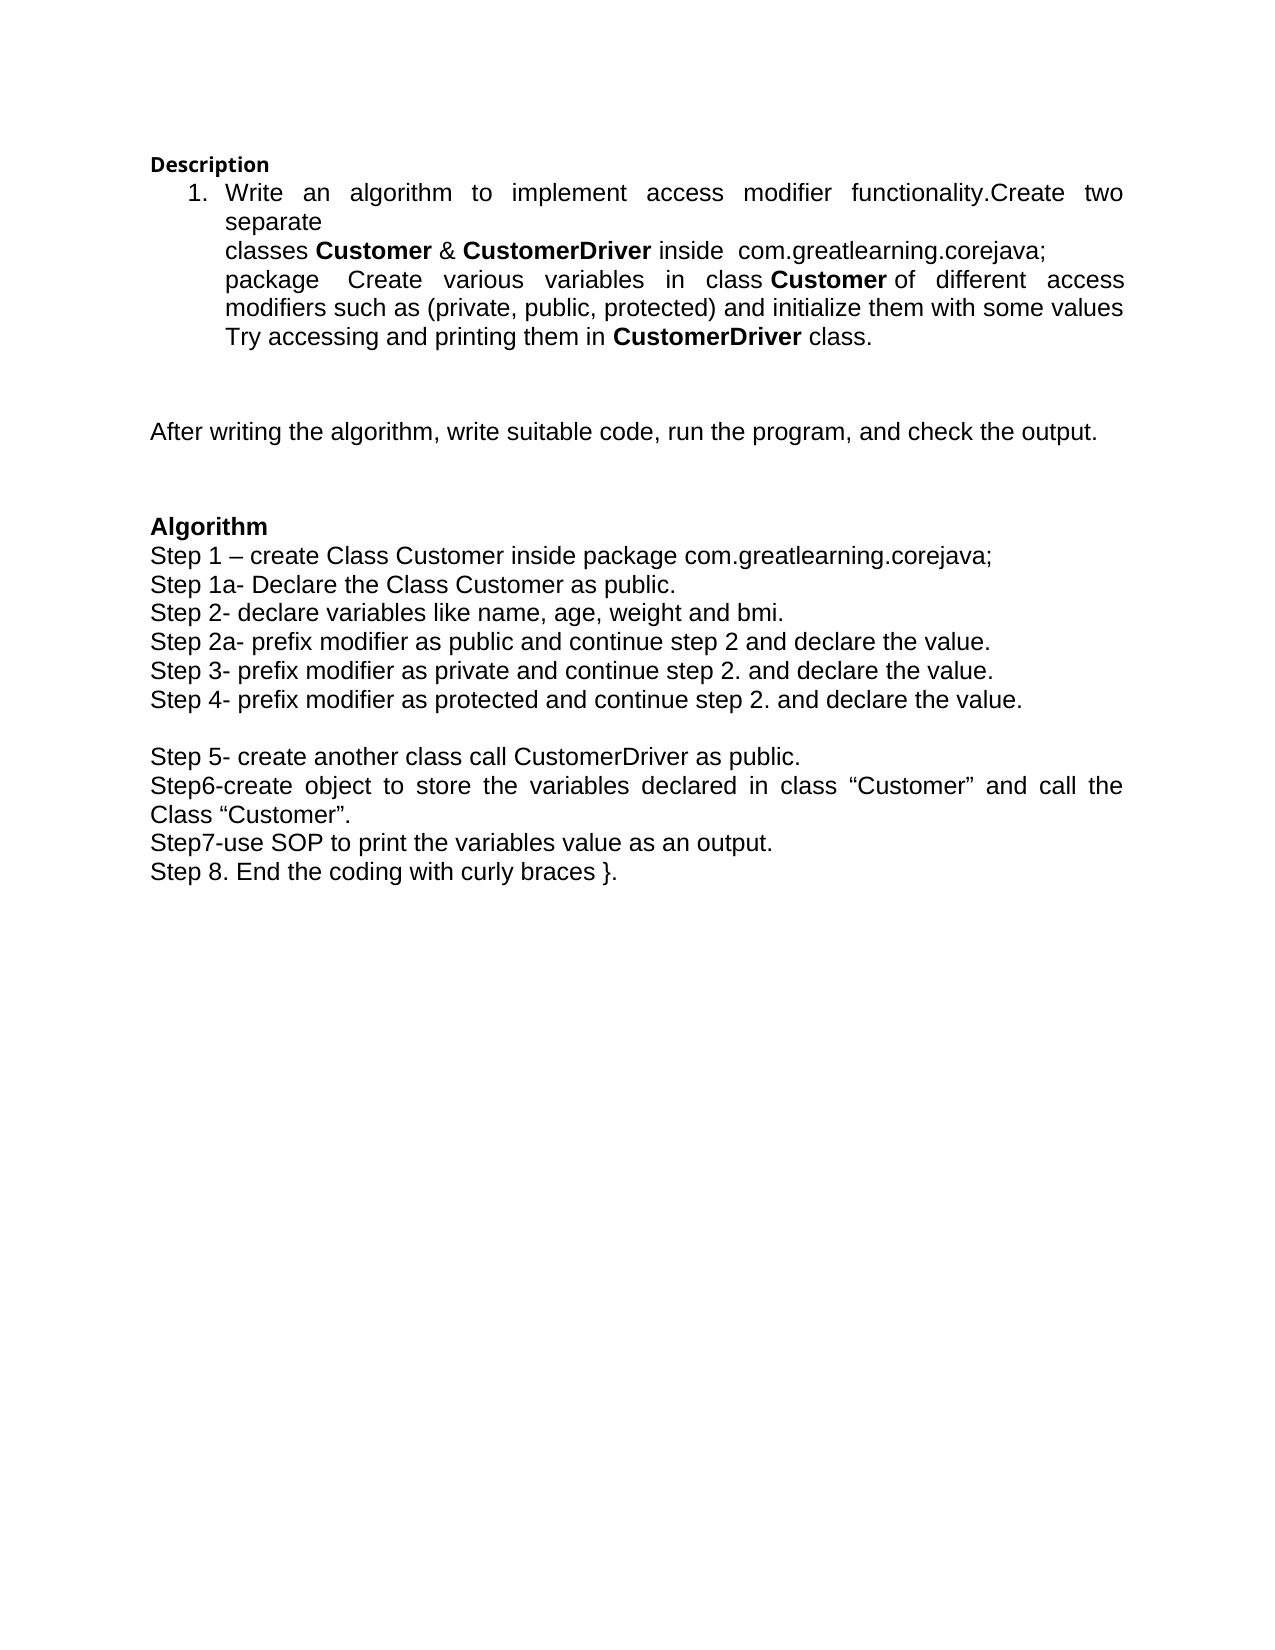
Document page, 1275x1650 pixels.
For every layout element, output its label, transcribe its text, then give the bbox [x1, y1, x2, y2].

text Description [150, 150, 1125, 178]
text Step6-create object to store the variables declared in class “Customer” and call the Class “Customer”. [150, 771, 1125, 828]
text Step 8. End the coding with curly braces }. [150, 857, 1125, 886]
text Step 2- declare variables like name, age, weight and bmi. [150, 598, 1125, 627]
text After writing the algorithm, write suitable code, run the program, and check the output. [150, 417, 1125, 446]
text Step 1a- Declare the Class Customer as public. [150, 570, 1125, 598]
text Step 2a- prefix modifier as public and continue step 2 and declare the value. [150, 627, 1125, 656]
list Write an algorithm to implement access modifier functionality.Create two separate classes Customer & CustomerDriver inside com.greatlearning.corejava; package Create various variables in class Customer of different access modifiers such as (private, public, protected) and initialize them with some values Try accessing and printing them in CustomerDriver class. [187, 178, 1125, 351]
text Algorithm [150, 512, 1125, 541]
text Step 4- prefix modifier as protected and continue step 2. and declare the value. [150, 685, 1125, 713]
text Step 5- create another class call CustomerDriver as public. [150, 742, 1125, 771]
text Step 1 – create Class Customer inside package com.greatlearning.corejava; [150, 541, 1125, 570]
text Step7-use SOP to print the variables value as an output. [150, 828, 1125, 857]
text Step 3- prefix modifier as private and continue step 2. and declare the value. [150, 656, 1125, 685]
